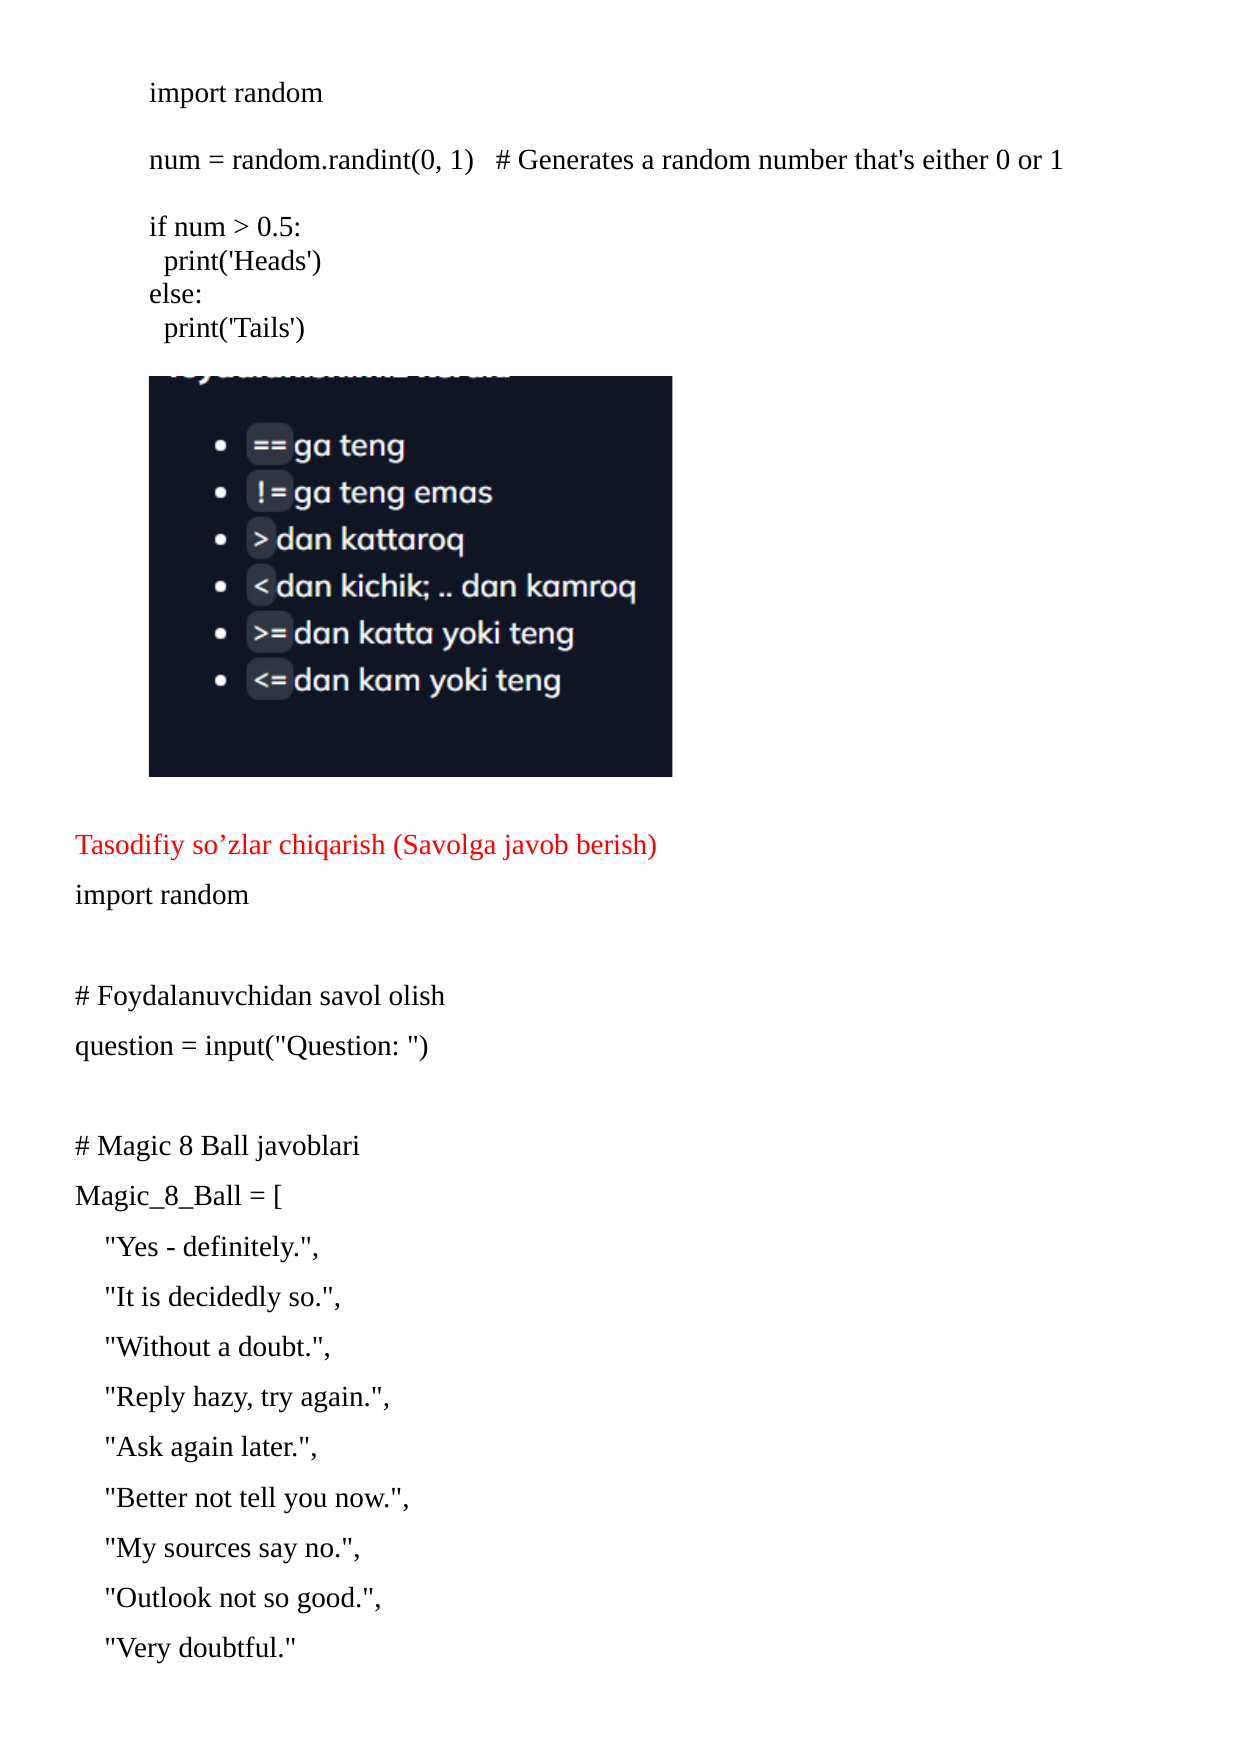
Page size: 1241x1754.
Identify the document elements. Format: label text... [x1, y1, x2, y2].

text num = random.randint(0, 1) # Generates a random number that's either 0 or 1 [75, 142, 1165, 176]
text import random [75, 877, 1165, 911]
text # Magic 8 Ball javoblari [75, 1128, 1165, 1162]
text "Without a doubt.", [75, 1329, 1165, 1363]
text if num > 0.5: [75, 209, 1165, 243]
text Tasodifiy so’zlar chiqarish (Savolga javob berish) [75, 827, 1165, 861]
picture [148, 376, 673, 777]
text question = input("Question: ") [75, 1028, 1165, 1061]
text "Yes - definitely.", [75, 1229, 1165, 1262]
text Magic_8_Ball = [ [75, 1178, 1165, 1212]
text "Very doubtful." [75, 1630, 1165, 1664]
text "Reply hazy, try again.", [75, 1379, 1165, 1413]
text import random [75, 75, 1165, 108]
text "My sources say no.", [75, 1530, 1165, 1563]
text print('Heads') [75, 243, 1165, 276]
text "It is decidedly so.", [75, 1279, 1165, 1312]
text print('Tails') [75, 310, 1165, 343]
text else: [75, 276, 1165, 310]
text "Ask again later.", [75, 1429, 1165, 1463]
text # Foydalanuvchidan savol olish [75, 978, 1165, 1011]
text "Outlook not so good.", [75, 1580, 1165, 1614]
text "Better not tell you now.", [75, 1480, 1165, 1513]
